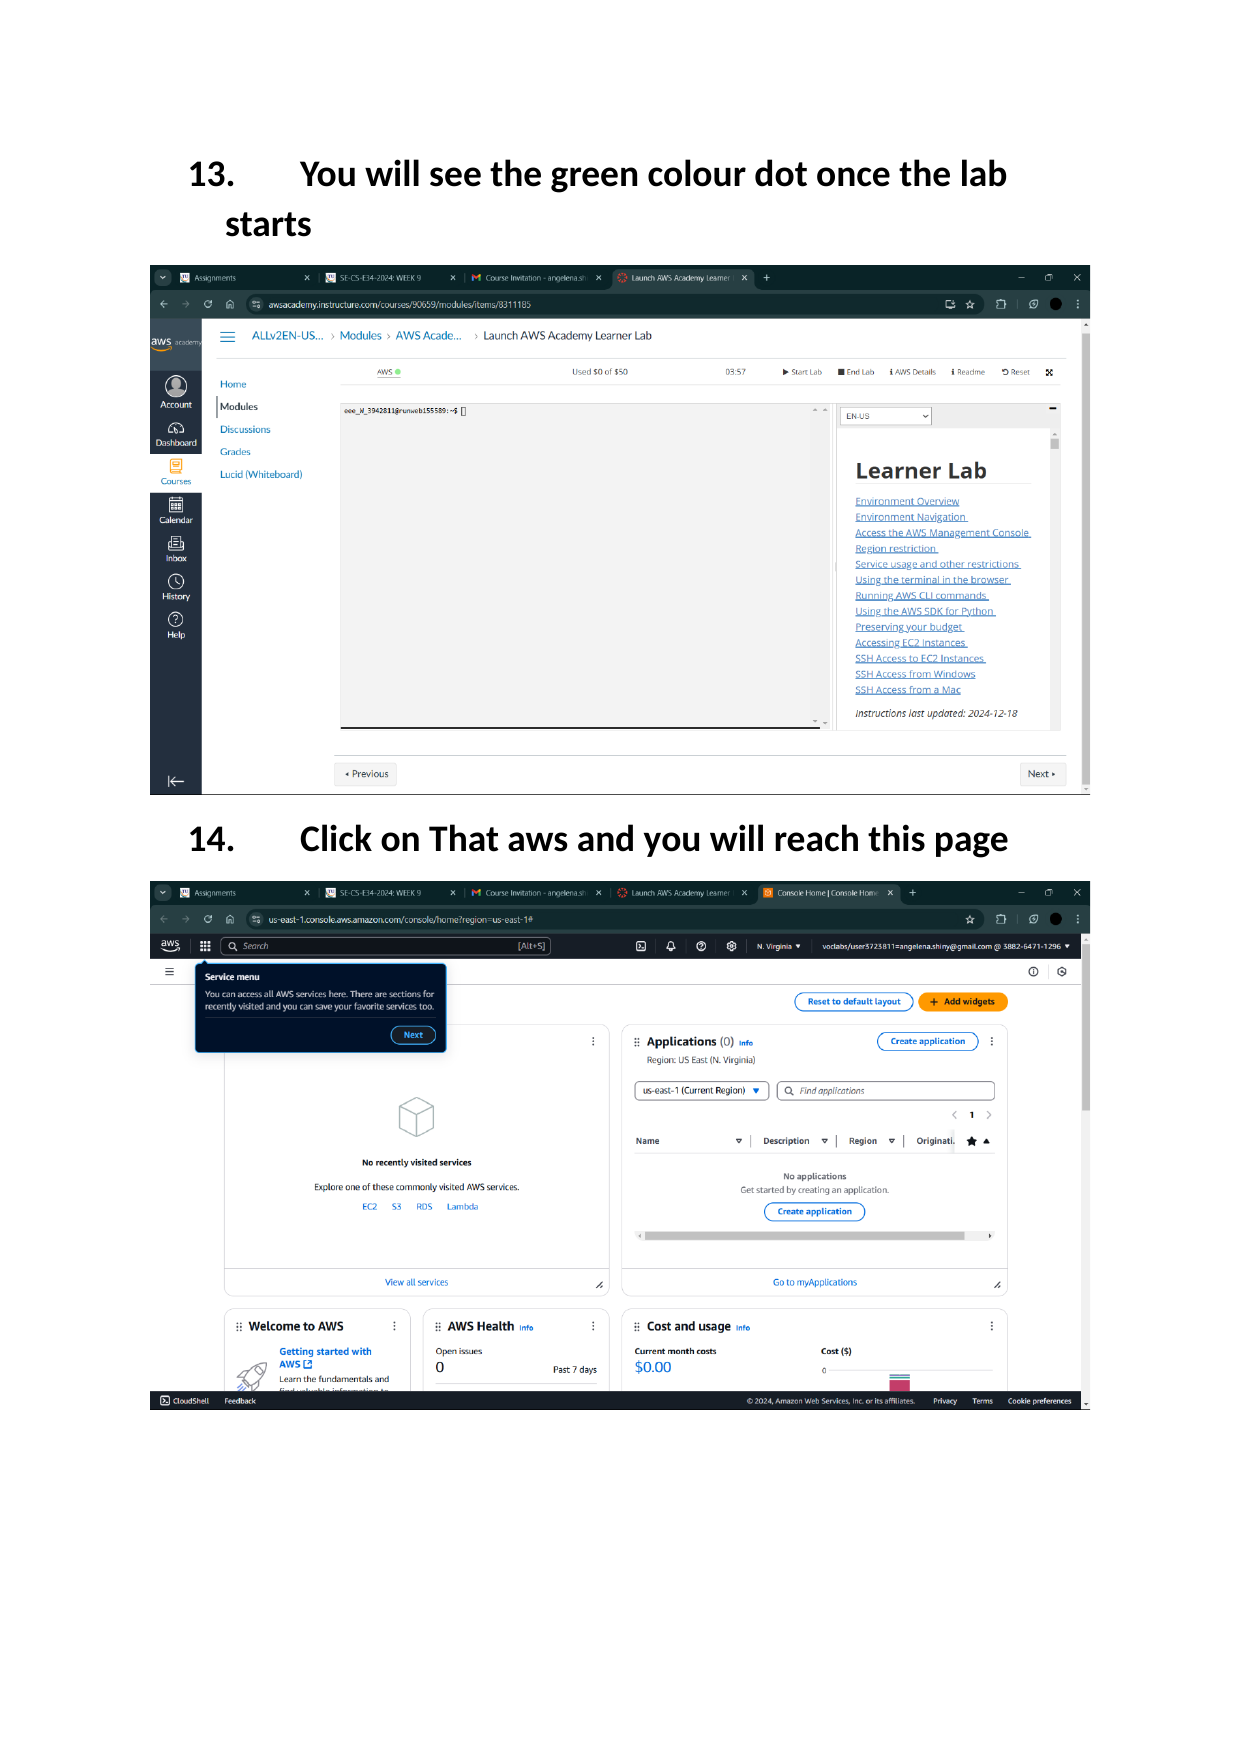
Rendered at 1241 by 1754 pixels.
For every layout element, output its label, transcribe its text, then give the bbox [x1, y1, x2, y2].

picture [150, 881, 1091, 1410]
list You will see the green colour dot once the lab starts [187, 150, 1090, 245]
list Click on That aws and you will reach this page [187, 815, 1090, 861]
picture [150, 265, 1091, 795]
